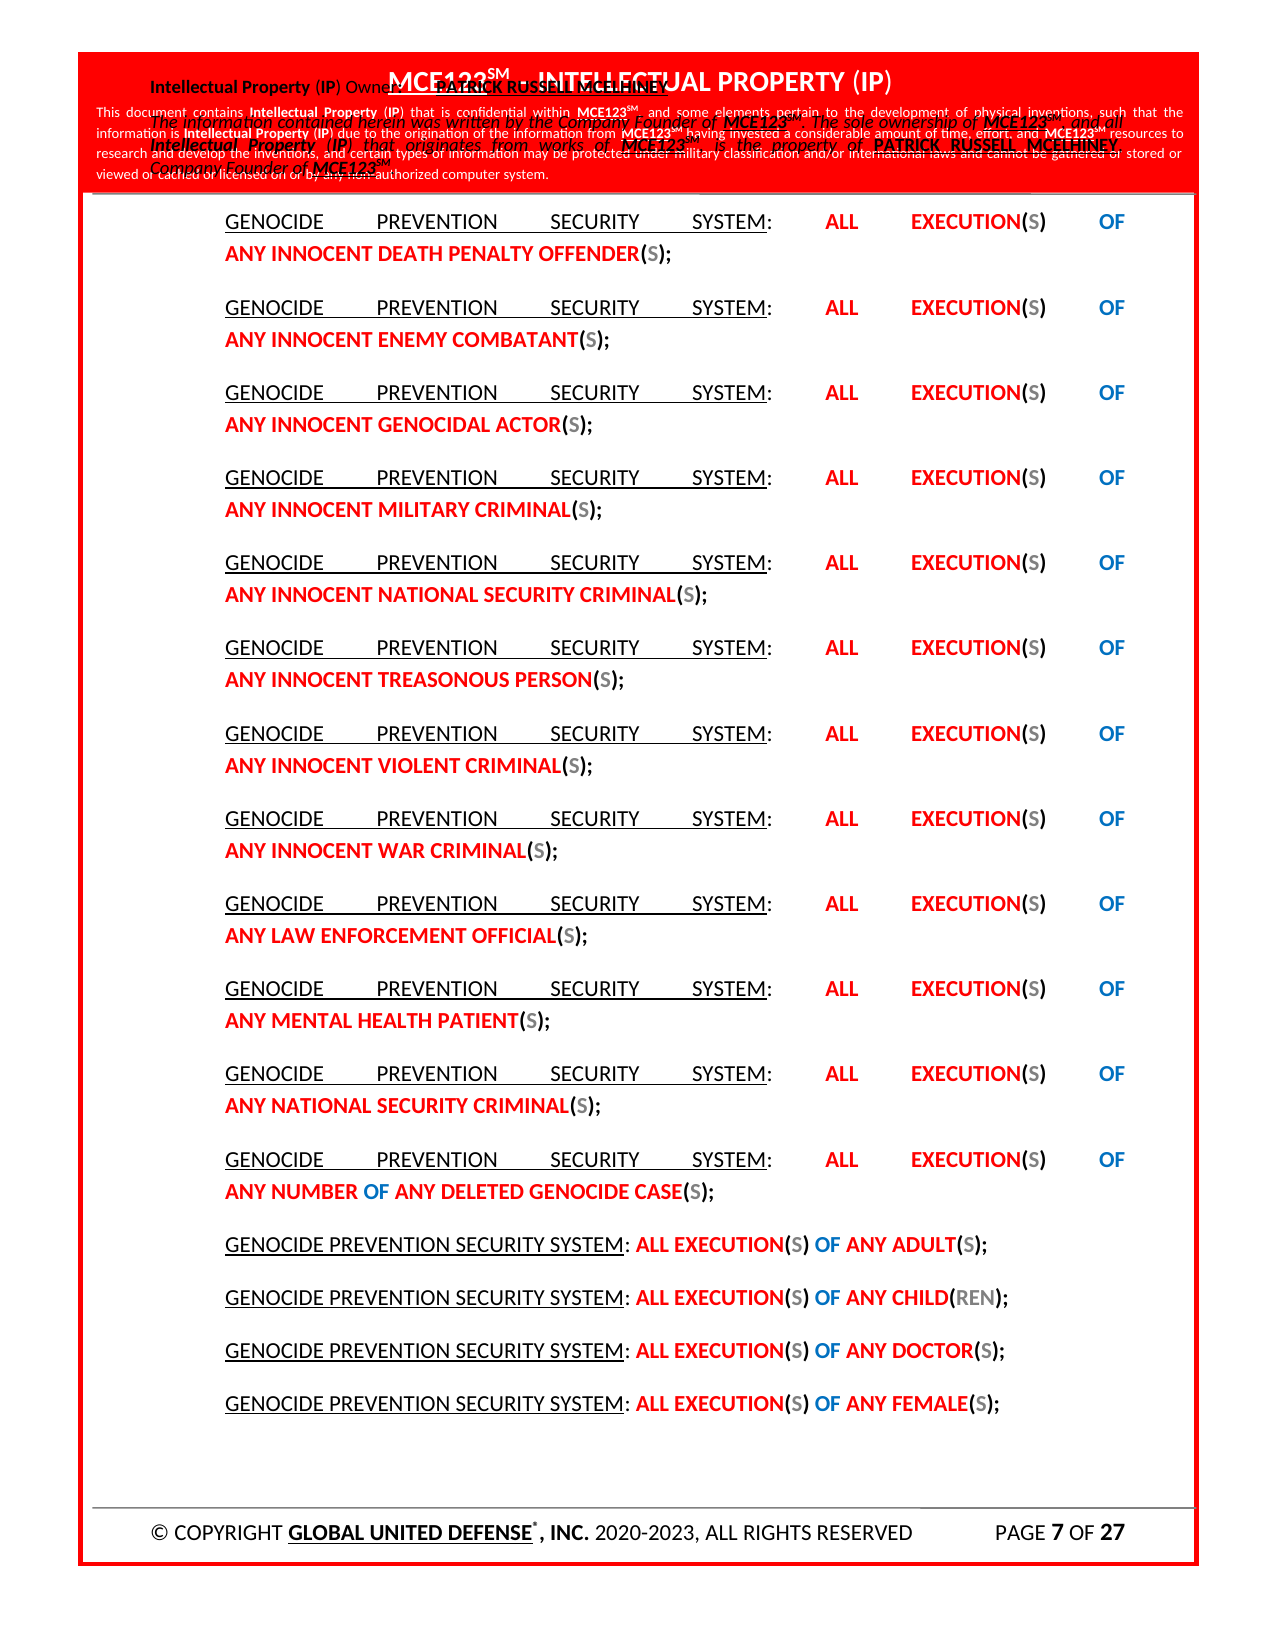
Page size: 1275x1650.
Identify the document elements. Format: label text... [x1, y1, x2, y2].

text GENOCIDE PREVENTION SECURITY SYSTEM: ALL EXECUTION(S) OF ANY DOCTOR(S); [225, 1336, 1125, 1364]
text GENOCIDE PREVENTION SECURITY SYSTEM: ALL EXECUTION(S) OF ANY INNOCENT ENEMY COMBATANT(S); [225, 293, 1125, 353]
text GENOCIDE PREVENTION SECURITY SYSTEM: ALL EXECUTION(S) OF ANY INNOCENT MILITARY CRIMINAL(S); [225, 463, 1125, 523]
text GENOCIDE PREVENTION SECURITY SYSTEM: ALL EXECUTION(S) OF ANY LAW ENFORCEMENT OFFICIAL(S); [225, 889, 1125, 949]
text GENOCIDE PREVENTION SECURITY SYSTEM: ALL EXECUTION(S) OF ANY INNOCENT TREASONOUS PERSON(S); [225, 633, 1125, 694]
text GENOCIDE PREVENTION SECURITY SYSTEM: ALL EXECUTION(S) OF ANY INNOCENT GENOCIDAL ACTOR(S); [225, 378, 1125, 438]
text GENOCIDE PREVENTION SECURITY SYSTEM: ALL EXECUTION(S) OF ANY INNOCENT NATIONAL SECURITY CRIMINAL(S); [225, 548, 1125, 608]
text GENOCIDE PREVENTION SECURITY SYSTEM: ALL EXECUTION(S) OF ANY FEMALE(S); [225, 1389, 1125, 1417]
text GENOCIDE PREVENTION SECURITY SYSTEM: ALL EXECUTION(S) OF ANY INNOCENT DEATH PENALTY OFFENDER(S); [225, 207, 1125, 268]
text GENOCIDE PREVENTION SECURITY SYSTEM: ALL EXECUTION(S) OF ANY NATIONAL SECURITY CRIMINAL(S); [225, 1059, 1125, 1120]
text GENOCIDE PREVENTION SECURITY SYSTEM: ALL EXECUTION(S) OF ANY INNOCENT VIOLENT CRIMINAL(S); [225, 719, 1125, 779]
text GENOCIDE PREVENTION SECURITY SYSTEM: ALL EXECUTION(S) OF ANY MENTAL HEALTH PATIENT(S); [225, 974, 1125, 1034]
text GENOCIDE PREVENTION SECURITY SYSTEM: ALL EXECUTION(S) OF ANY NUMBER OF ANY DELETED GENOCIDE CASE(S); [225, 1145, 1125, 1205]
text GENOCIDE PREVENTION SECURITY SYSTEM: ALL EXECUTION(S) OF ANY ADULT(S); [225, 1230, 1125, 1258]
text GENOCIDE PREVENTION SECURITY SYSTEM: ALL EXECUTION(S) OF ANY INNOCENT WAR CRIMINAL(S); [225, 804, 1125, 864]
text GENOCIDE PREVENTION SECURITY SYSTEM: ALL EXECUTION(S) OF ANY CHILD(REN); [225, 1283, 1125, 1311]
